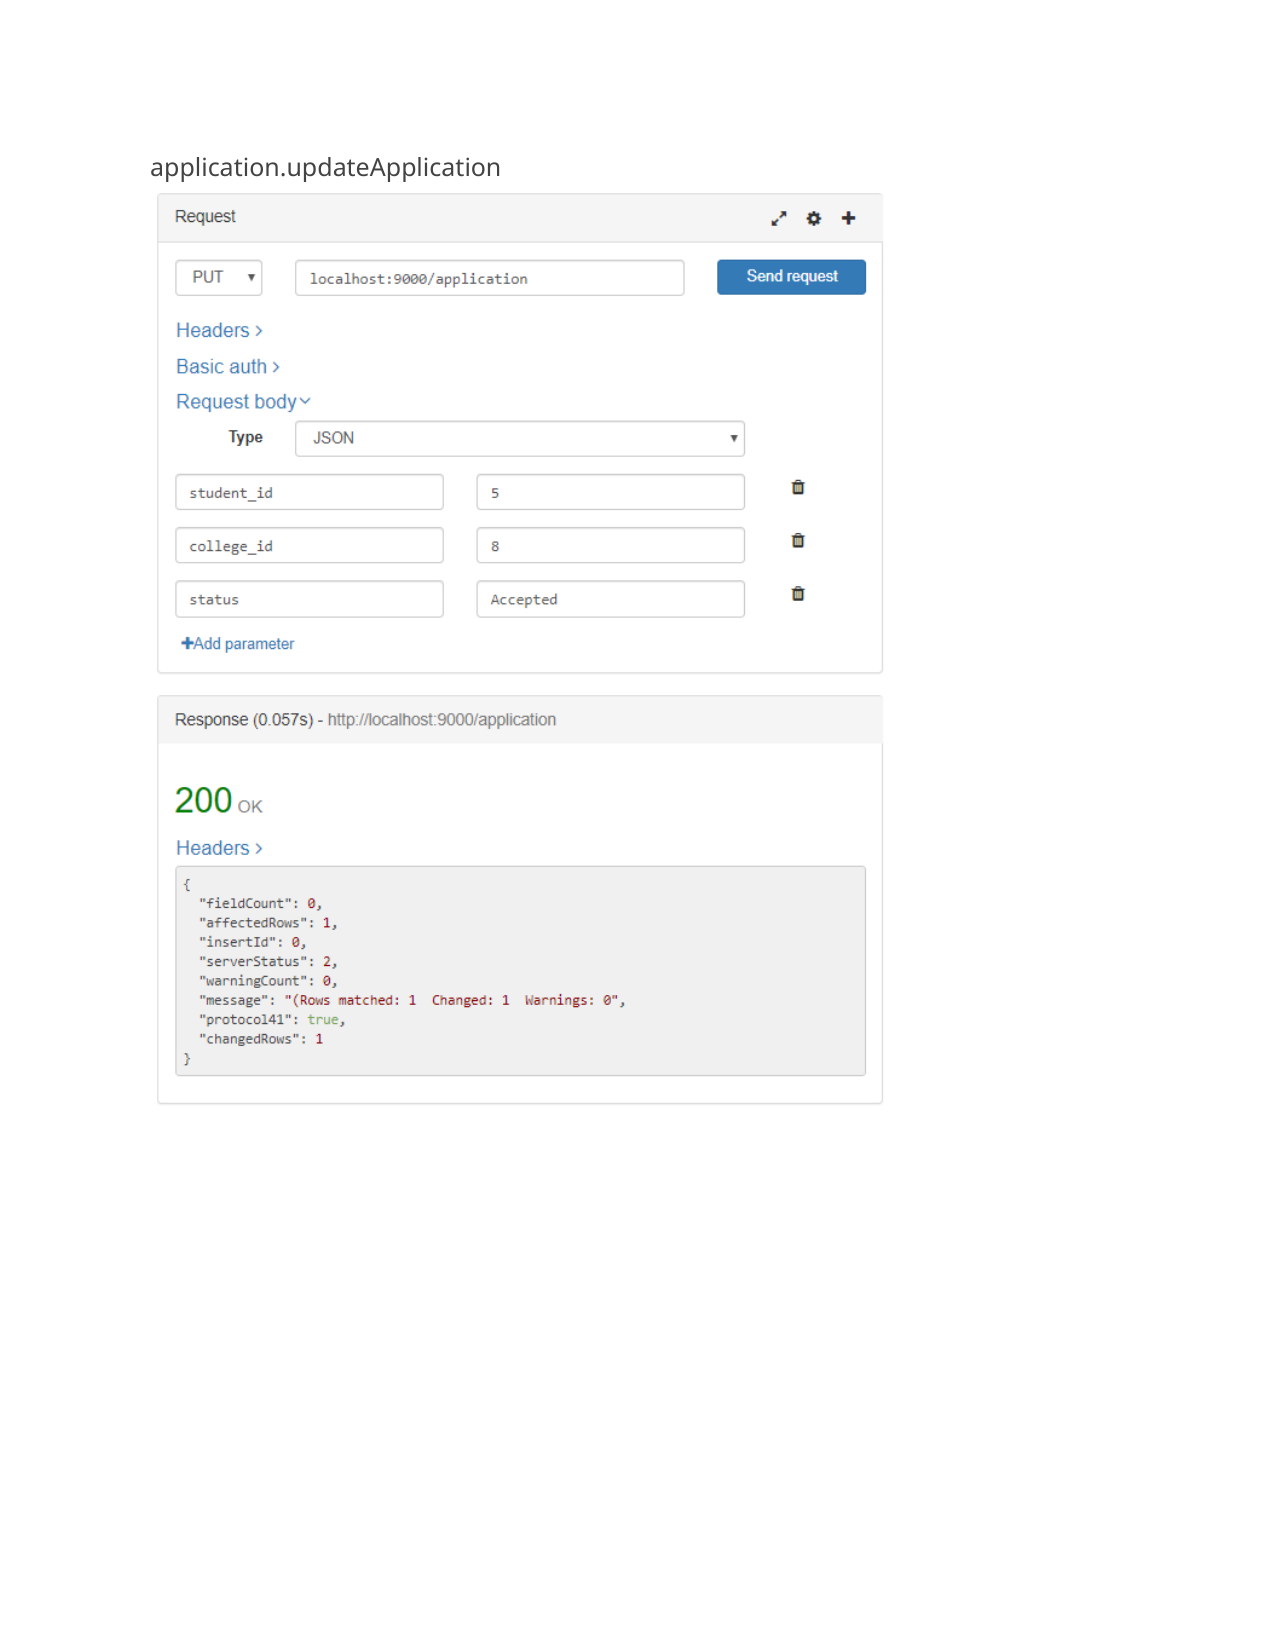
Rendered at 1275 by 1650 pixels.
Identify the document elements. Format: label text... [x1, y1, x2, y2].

subtitle application.updateApplication [150, 150, 1125, 184]
picture [150, 192, 893, 1115]
